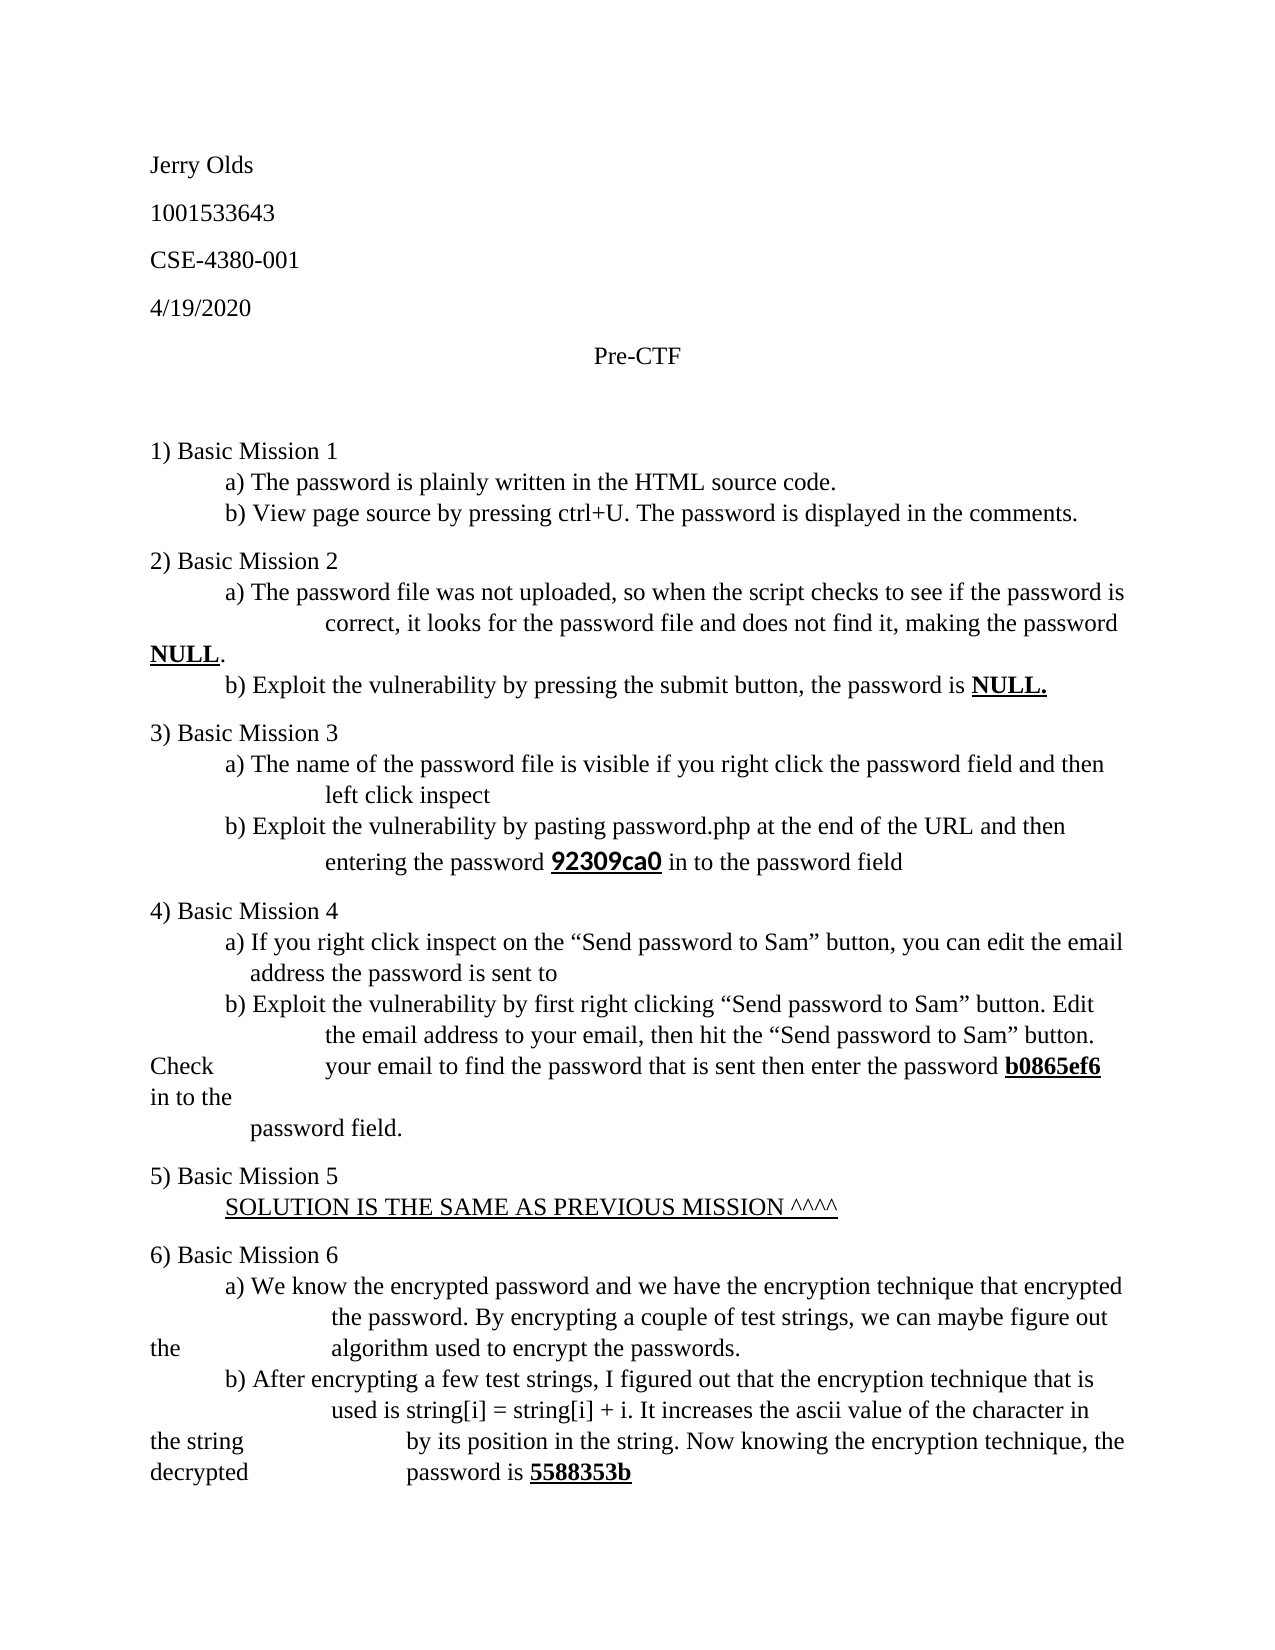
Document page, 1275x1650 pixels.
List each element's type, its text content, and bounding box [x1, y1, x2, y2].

text 4/19/2020 [150, 293, 1125, 322]
text Jerry Olds [150, 150, 1125, 179]
text 1) Basic Mission 1 a) The password is plainly written in the HTML source code. b) View page source by pressing ctrl+U. The password is displayed in the comments. [150, 436, 1125, 527]
text CSE-4380-001 [150, 245, 1125, 274]
text 5) Basic Mission 5 SOLUTION IS THE SAME AS PREVIOUS MISSION ^^^^ [150, 1161, 1125, 1221]
text 1001533643 [150, 198, 1125, 226]
text 3) Basic Mission 3 a) The name of the password file is visible if you right click the password field and then left click inspect b) Exploit the vulnerability by pasting password.php at the end of the URL and then entering the password 92309ca0 in to the password field [150, 718, 1125, 877]
text Pre-CTF [150, 341, 1125, 369]
text 4) Basic Mission 4 a) If you right click inspect on the “Send password to Sam” button, you can edit the email address the password is sent to b) Exploit the vulnerability by first right clicking “Send password to Sam” button. Edit the email address to your email, then hit the “Send password to Sam” button. Check your email to find the password that is sent then enter the password b0865ef6 in to the password field. [150, 896, 1125, 1142]
text 6) Basic Mission 6 a) We know the encrypted password and we have the encryption technique that encrypted the password. By encrypting a couple of test strings, we can maybe figure out the algorithm used to encrypt the passwords. b) After encrypting a few test strings, I figured out that the encryption technique that is used is string[i] = string[i] + i. It increases the ascii value of the character in the string by its position in the string. Now knowing the encryption technique, the decrypted password is 5588353b [150, 1240, 1125, 1486]
text 2) Basic Mission 2 a) The password file was not uploaded, so when the script checks to see if the password is correct, it looks for the password file and does not find it, making the password NULL. b) Exploit the vulnerability by pressing the submit button, the password is NULL. [150, 546, 1125, 699]
